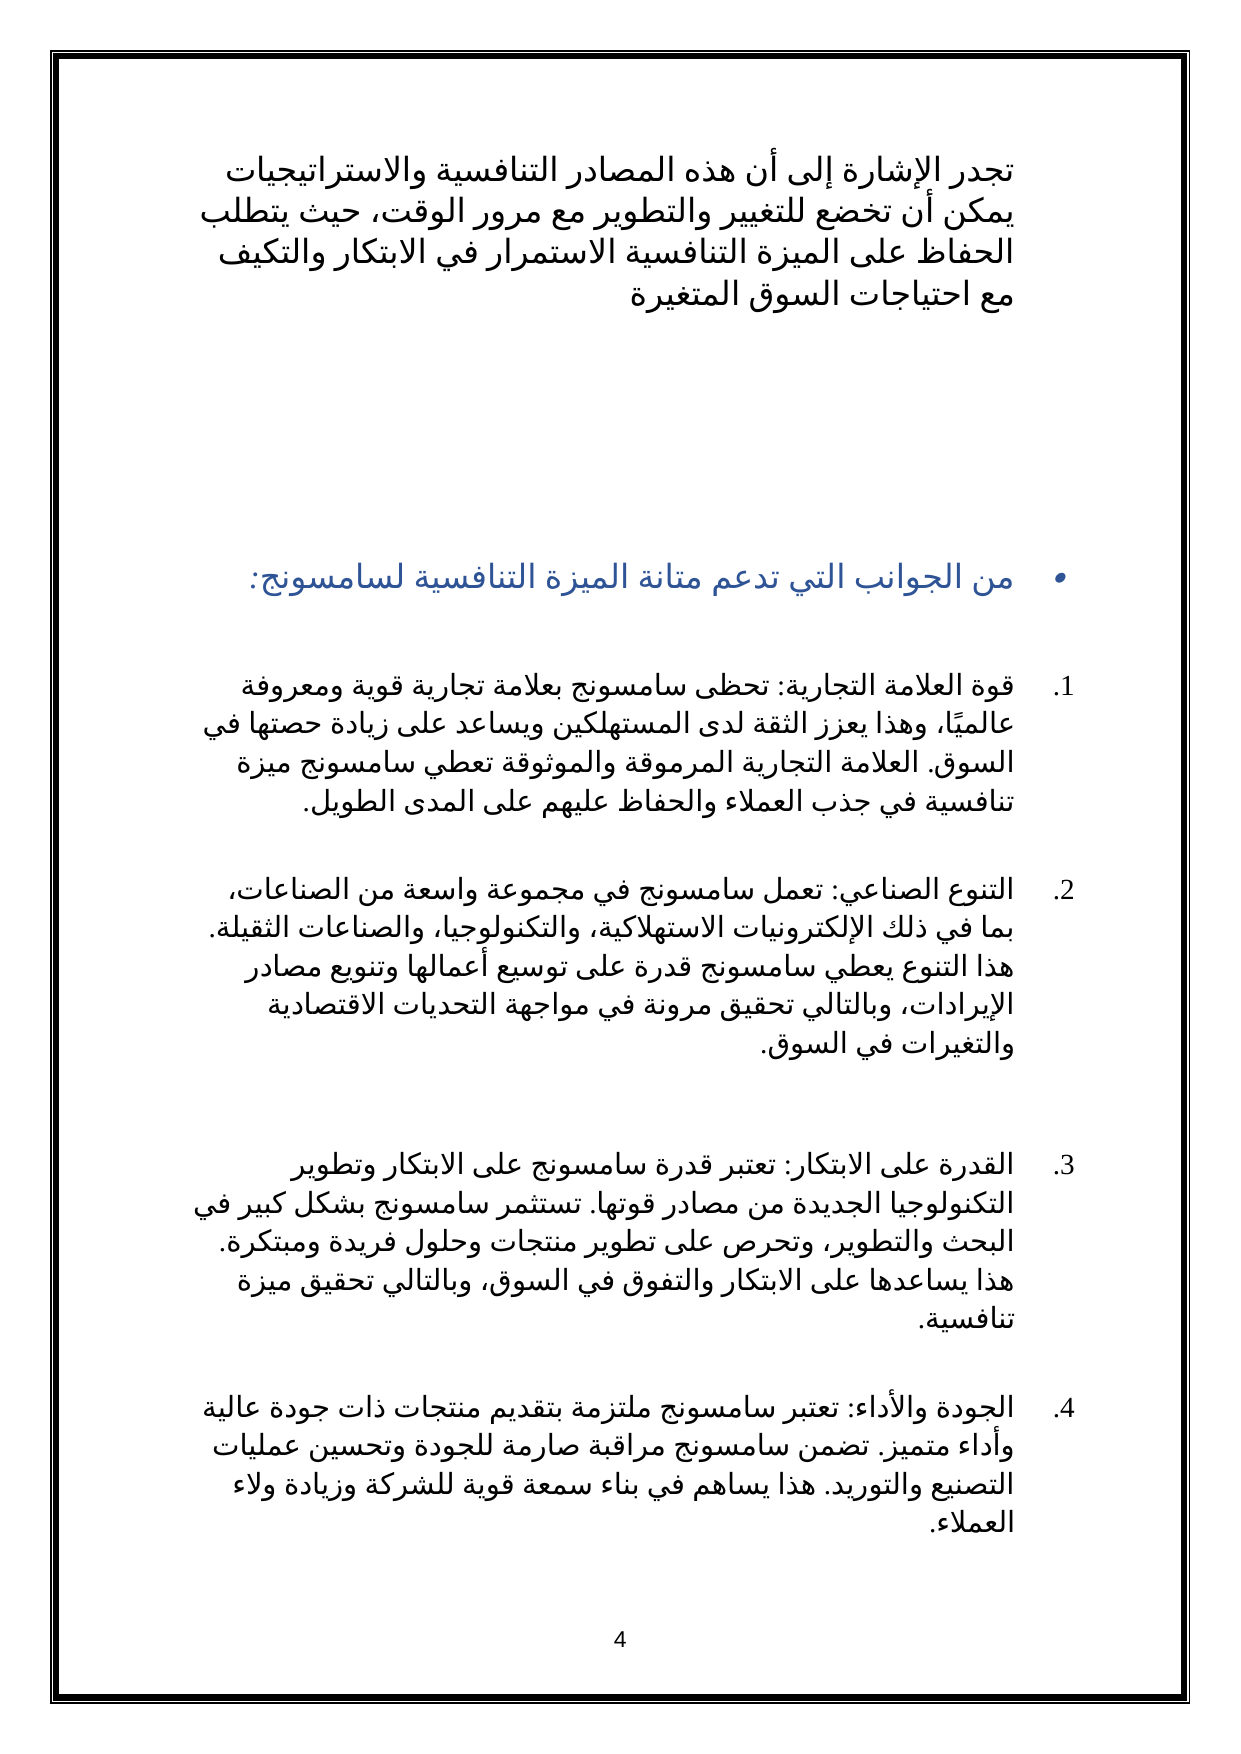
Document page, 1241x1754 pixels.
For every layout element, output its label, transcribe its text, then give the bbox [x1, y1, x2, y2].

list التنوع الصناعي: تعمل سامسونج في مجموعة واسعة من الصناعات، بما في ذلك الإلكترونيات الاستهلاكية، والتكنولوجيا، والصناعات الثقيلة. هذا التنوع يعطي سامسونج قدرة على توسيع أعمالها وتنويع مصادر الإيرادات، وبالتالي تحقيق مرونة في مواجهة التحديات الاقتصادية والتغيرات في السوق. [187, 872, 1053, 1059]
list القدرة على الابتكار: تعتبر قدرة سامسونج على الابتكار وتطوير التكنولوجيا الجديدة من مصادر قوتها. تستثمر سامسونج بشكل كبير في البحث والتطوير، وتحرص على تطوير منتجات وحلول فريدة ومبتكرة. هذا يساعدها على الابتكار والتفوق في السوق، وبالتالي تحقيق ميزة تنافسية. [187, 1147, 1053, 1335]
list الجودة والأداء: تعتبر سامسونج ملتزمة بتقديم منتجات ذات جودة عالية وأداء متميز. تضمن سامسونج مراقبة صارمة للجودة وتحسين عمليات التصنيع والتوريد. هذا يساهم في بناء سمعة قوية للشركة وزيادة ولاء العملاء. [187, 1390, 1053, 1539]
list من الجوانب التي تدعم متانة الميزة التنافسية لسامسونج: [187, 558, 1053, 596]
text تجدر الإشارة إلى أن هذه المصادر التنافسية والاستراتيجيات يمكن أن تخضع للتغيير والتطوير مع مرور الوقت، حيث يتطلب الحفاظ على الميزة التنافسية الاستمرار في الابتكار والتكيف مع احتياجات السوق المتغيرة [187, 150, 1015, 312]
list قوة العلامة التجارية: تحظى سامسونج بعلامة تجارية قوية ومعروفة عالميًا، وهذا يعزز الثقة لدى المستهلكين ويساعد على زيادة حصتها في السوق. العلامة التجارية المرموقة والموثوقة تعطي سامسونج ميزة تنافسية في جذب العملاء والحفاظ عليهم على المدى الطويل. [187, 668, 1053, 817]
